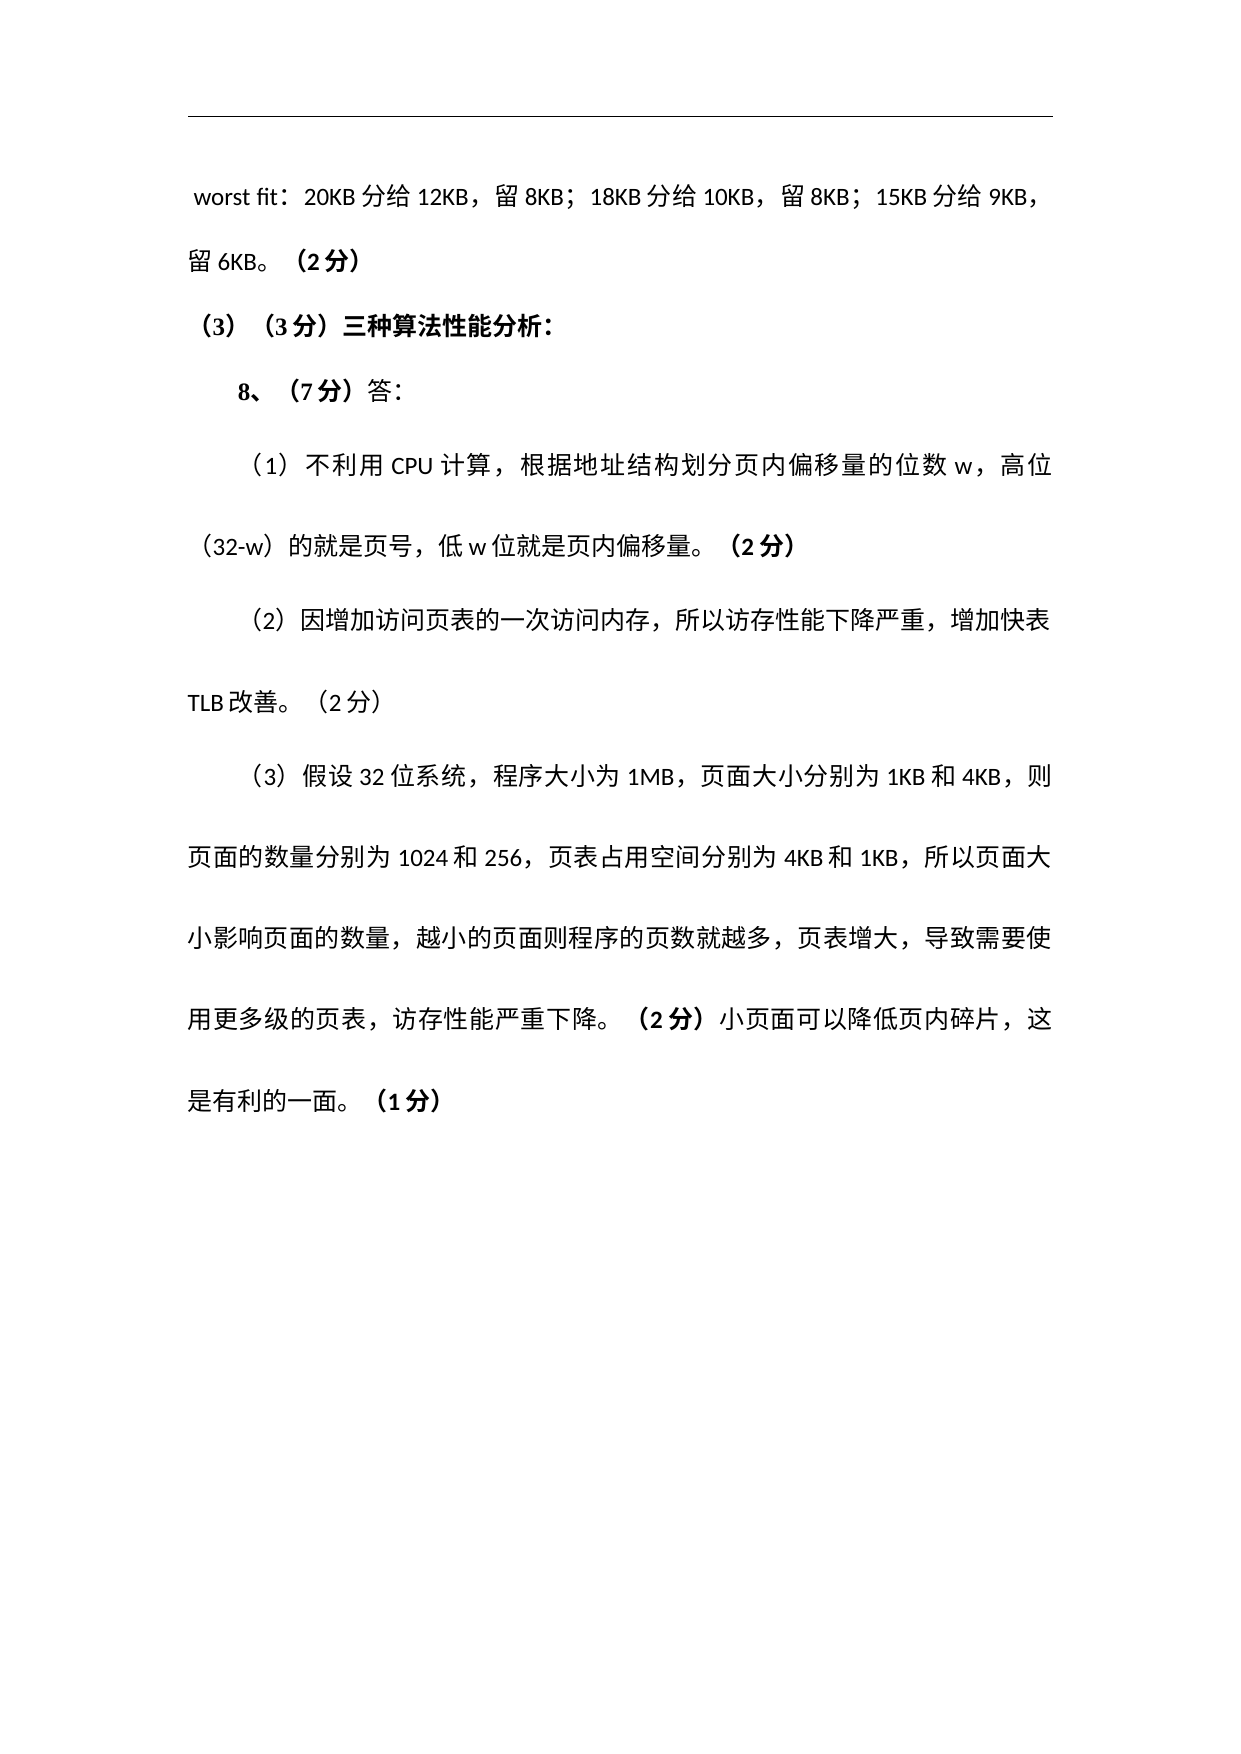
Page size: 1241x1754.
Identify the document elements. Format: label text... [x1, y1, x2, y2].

text worst fit：20KB分给12KB，留8KB；18KB分给10KB，留8KB；15KB分给9KB，留6KB。（2分） [187, 162, 1053, 292]
text （3）（3分）三种算法性能分析： [187, 292, 1053, 357]
text （3）假设32位系统，程序大小为1MB，页面大小分别为1KB和4KB，则页面的数量分别为1024和256，页表占用空间分别为4KB和1KB，所以页面大小影响页面的数量，越小的页面则程序的页数就越多，页表增大，导致需要使用更多级的页表，访存性能严重下降。（2分）小页面可以降低页内碎片，这是有利的一面。（1分） [187, 742, 1053, 1132]
text （2）因增加访问页表的一次访问内存，所以访存性能下降严重，增加快表TLB改善。（2分） [187, 586, 1053, 733]
text 8、（7分）答： [187, 357, 1053, 422]
text （1）不利用CPU计算，根据地址结构划分页内偏移量的位数w，高位（32-w）的就是页号，低w位就是页内偏移量。（2分） [187, 431, 1053, 577]
